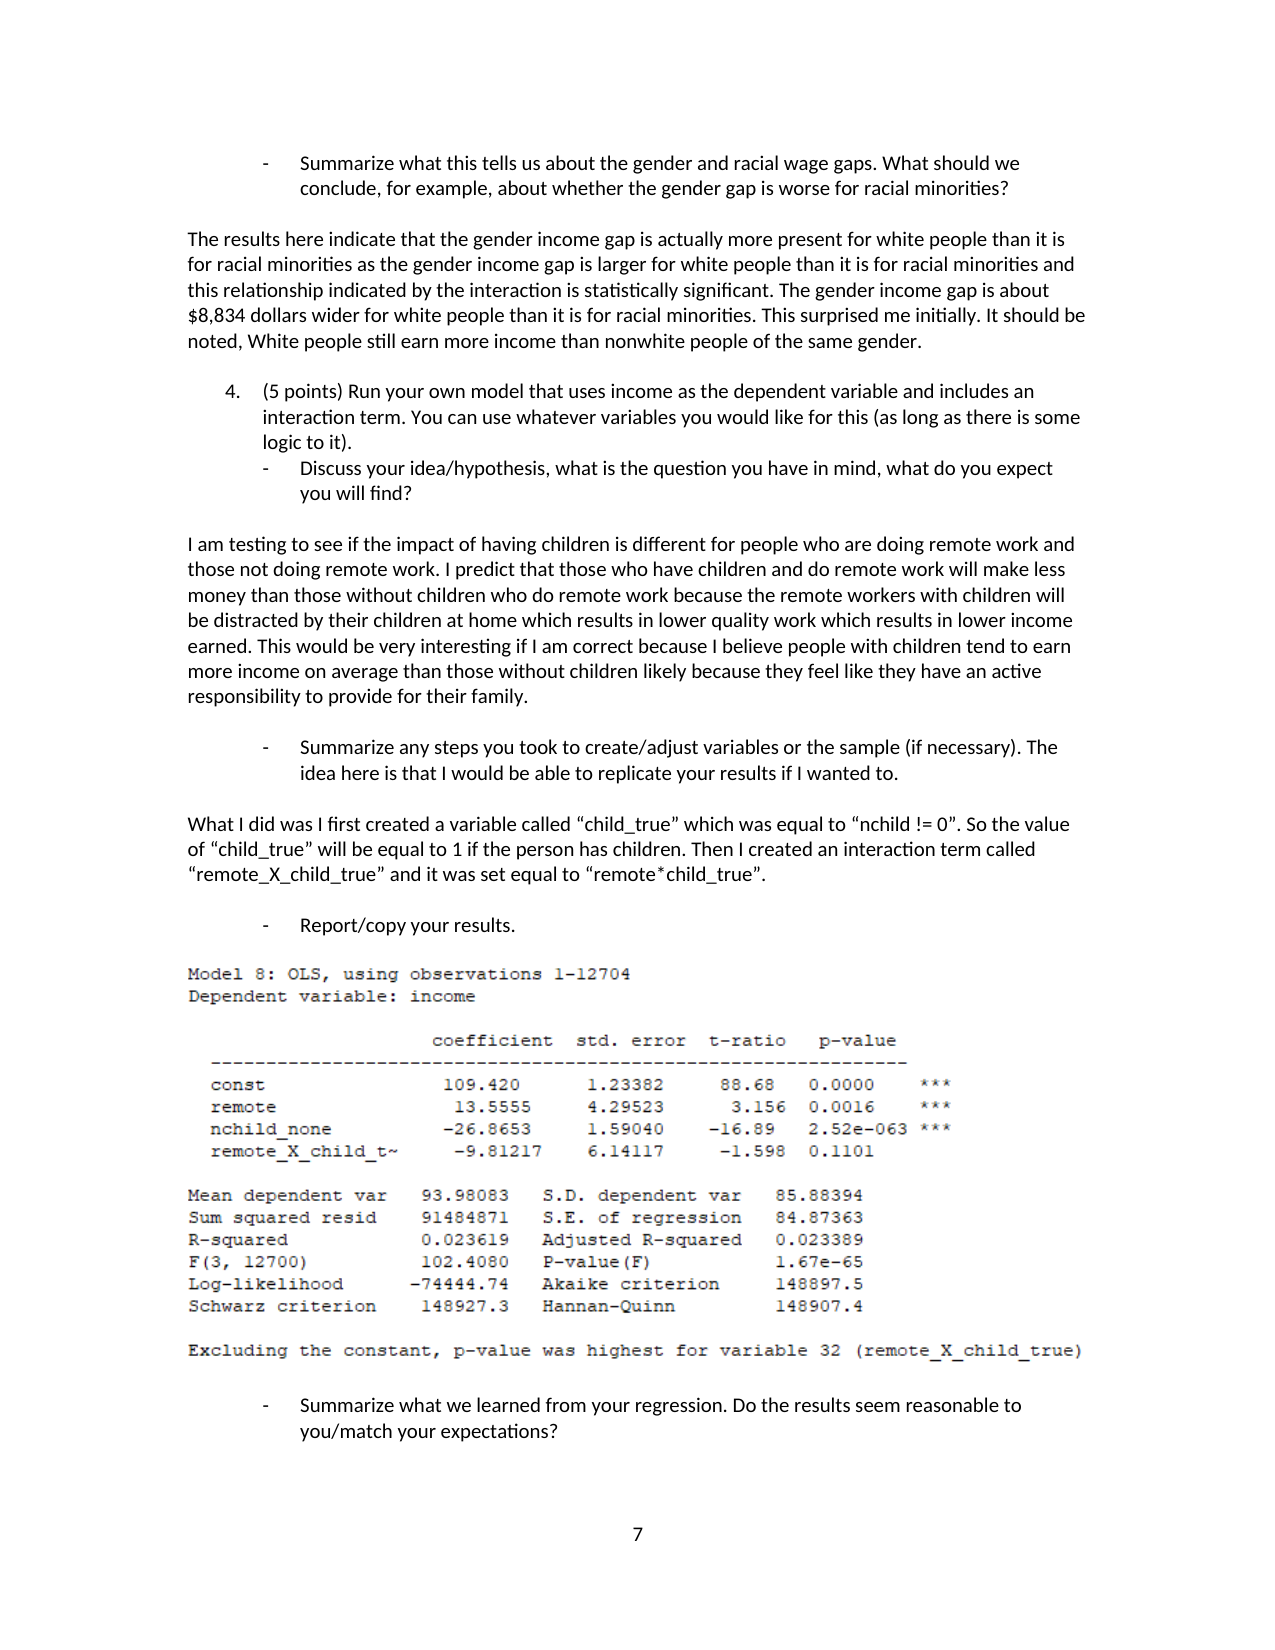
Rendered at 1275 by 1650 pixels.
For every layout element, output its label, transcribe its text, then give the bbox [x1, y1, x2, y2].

list (5 points) Run your own model that uses income as the dependent variable and includes an interaction term. You can use whatever variables you would like for this (as long as there is some logic to it). [225, 379, 1087, 455]
text The results here indicate that the gender income gap is actually more present for white people than it is for racial minorities as the gender income gap is larger for white people than it is for racial minorities and this relationship indicated by the interaction is statistically significant. The gender income gap is about $8,834 dollars wider for white people than it is for racial minorities. This surprised me initially. It should be noted, White people still earn more income than nonwhite people of the same gender. [187, 226, 1087, 353]
list Summarize any steps you took to create/adjust variables or the sample (if necessary). The idea here is that I would be able to replicate your results if I wanted to. [262, 734, 1087, 785]
picture [187, 963, 1088, 1367]
text What I did was I first created a variable called “child_true” which was equal to “nchild != 0”. So the value of “child_true” will be equal to 1 if the person has children. Then I created an interaction term called “remote_X_child_true” and it was set equal to “remote*child_true”. [187, 811, 1087, 887]
text I am testing to see if the impact of having children is different for people who are doing remote work and those not doing remote work. I predict that those who have children and do remote work will make less money than those without children who do remote work because the remote workers with children will be distracted by their children at home which results in lower quality work which results in lower income earned. This would be very interesting if I am correct because I believe people with children tend to earn more income on average than those without children likely because they feel like they have an active responsibility to provide for their family. [187, 531, 1087, 709]
list Discuss your idea/hypothesis, what is the question you have in mind, what do you expect you will find? [262, 455, 1087, 506]
list Summarize what we learned from your regression. Do the results seem reasonable to you/match your expectations? [262, 1392, 1087, 1443]
list Report/copy your results. [262, 912, 1087, 938]
list Summarize what this tells us about the gender and racial wage gaps. What should we conclude, for example, about whether the gender gap is worse for racial minorities? [262, 150, 1087, 201]
